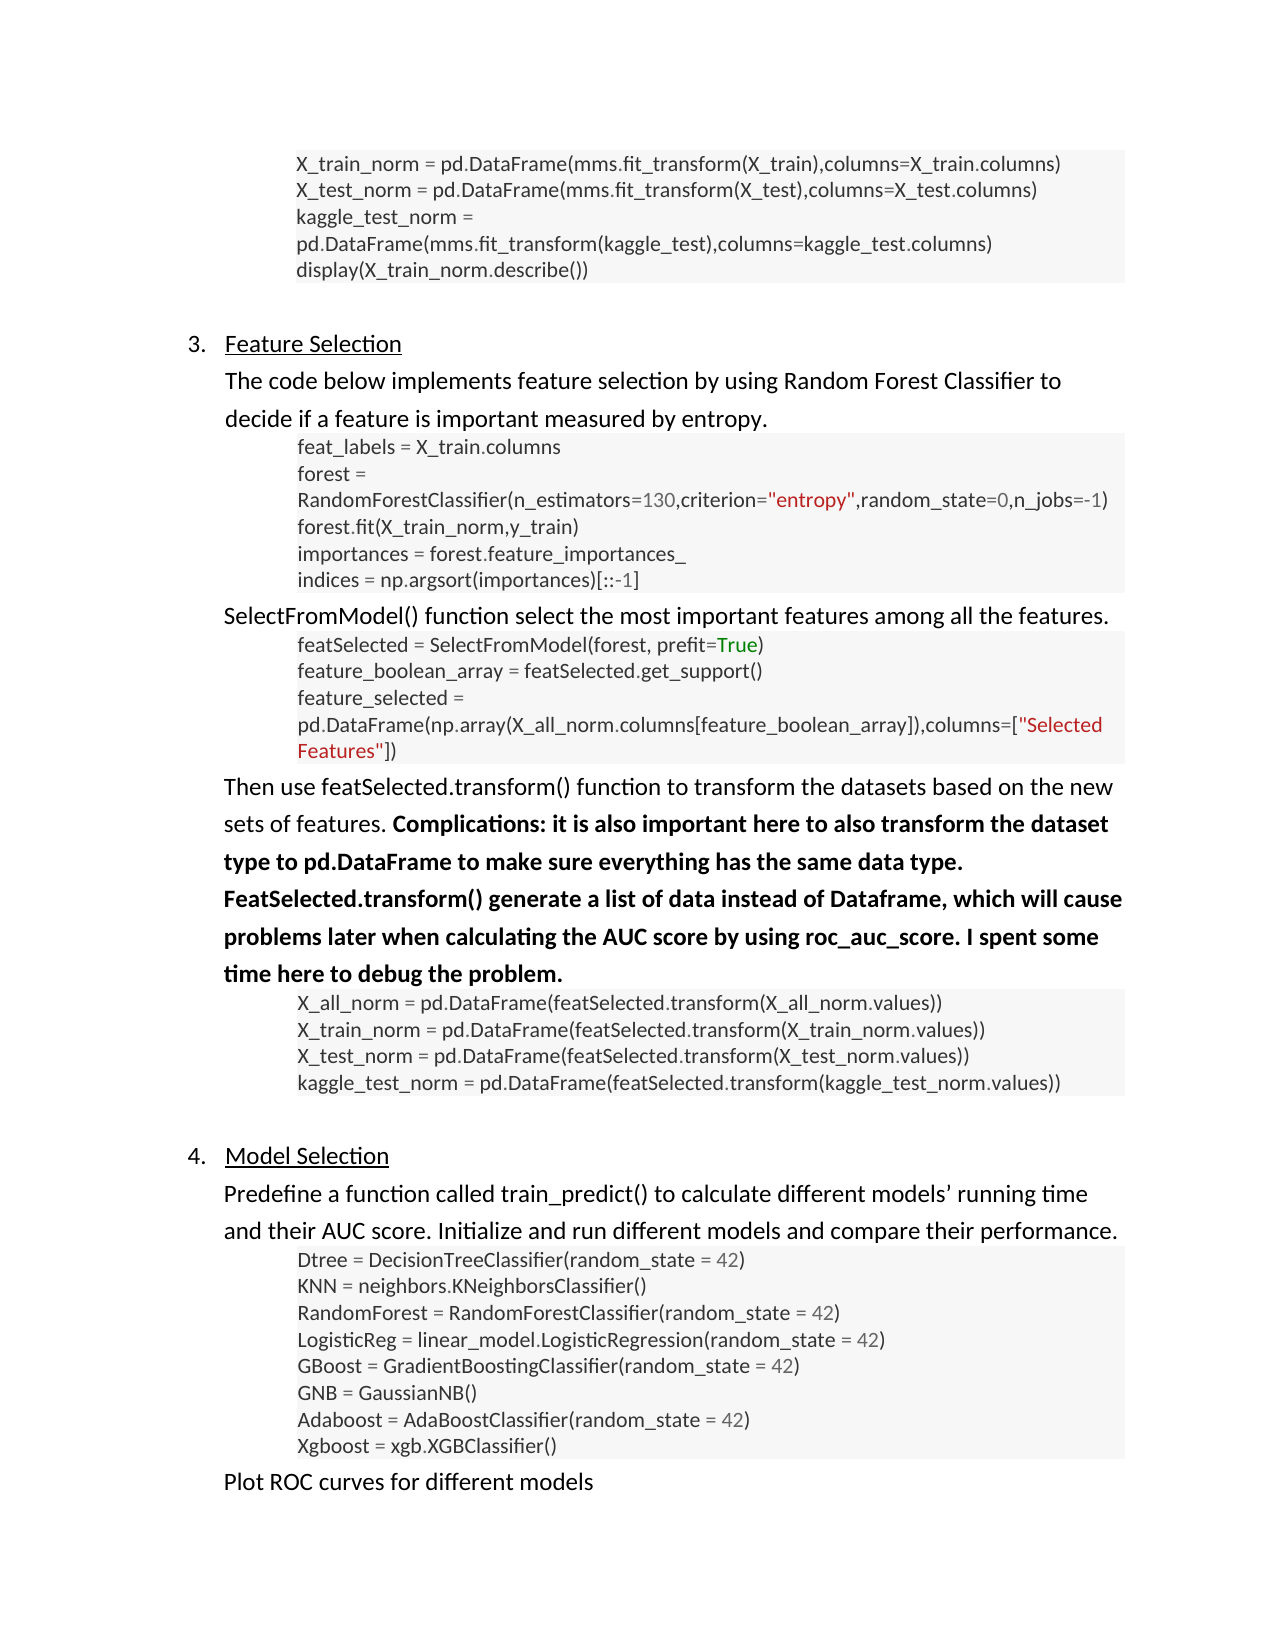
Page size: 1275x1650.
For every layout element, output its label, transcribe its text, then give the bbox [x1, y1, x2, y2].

text forest = RandomForestClassifier(n_estimators=130,criterion="entropy",random_state=0,n_jobs=-1) [297, 460, 1125, 513]
text X_train_norm = pd.DataFrame(featSelected.transform(X_train_norm.values)) [297, 1016, 1125, 1042]
text X_test_norm = pd.DataFrame(mms.fit_transform(X_test),columns=X_test.columns) [296, 177, 1125, 203]
text feat_labels = X_train.columns [297, 433, 1125, 460]
text kaggle_test_norm = pd.DataFrame(mms.fit_transform(kaggle_test),columns=kaggle_test.columns) [296, 203, 1125, 257]
text Adaboost = AdaBoostClassifier(random_state = 42) [297, 1406, 1125, 1432]
list Feature Selection [187, 321, 1125, 358]
text LogisticReg = linear_model.LogisticRegression(random_state = 42) [297, 1326, 1125, 1352]
text Plot ROC curves for different models [224, 1459, 1125, 1497]
text importances = forest.feature_importances_ [297, 540, 1125, 567]
text X_train_norm = pd.DataFrame(mms.fit_transform(X_train),columns=X_train.columns) [296, 150, 1125, 177]
text feature_selected = pd.DataFrame(np.array(X_all_norm.columns[feature_boolean_array]),columns=["Selected Features"]) [297, 684, 1125, 764]
text GNB = GaussianNB() [297, 1379, 1125, 1406]
text GBoost = GradientBoostingClassifier(random_state = 42) [297, 1352, 1125, 1379]
text Predefine a function called train_predict() to calculate different models’ running time and their AUC score. Initialize and run different models and compare their performance. [224, 1171, 1125, 1246]
text Then use featSelected.transform() function to transform the datasets based on the new sets of features. Complications: it is also important here to also transform the dataset type to pd.DataFrame to make sure everything has the same data type. FeatSelected.transform() generate a list of data instead of Dataframe, which will cause problems later when calculating the AUC score by using roc_auc_score. I spent some time here to debug the problem. [224, 764, 1125, 989]
text indices = np.argsort(importances)[::-1] [297, 567, 1125, 593]
text X_all_norm = pd.DataFrame(featSelected.transform(X_all_norm.values)) [297, 989, 1125, 1016]
text display(X_train_norm.describe()) [296, 257, 1125, 283]
text feature_boolean_array = featSelected.get_support() [297, 657, 1125, 684]
text Dtree = DecisionTreeClassifier(random_state = 42) [297, 1246, 1125, 1272]
text featSelected = SelectFromModel(forest, prefit=True) [297, 631, 1125, 657]
text X_test_norm = pd.DataFrame(featSelected.transform(X_test_norm.values)) [297, 1042, 1125, 1069]
text Xgboost = xgb.XGBClassifier() [297, 1432, 1125, 1459]
text RandomForest = RandomForestClassifier(random_state = 42) [297, 1299, 1125, 1326]
text kaggle_test_norm = pd.DataFrame(featSelected.transform(kaggle_test_norm.values)) [297, 1069, 1125, 1096]
text forest.fit(X_train_norm,y_train) [297, 513, 1125, 540]
text KNN = neighbors.KNeighborsClassifier() [297, 1272, 1125, 1299]
text SelectFromModel() function select the most important features among all the features. [224, 593, 1125, 631]
list Model Selection [187, 1133, 1125, 1171]
text The code below implements feature selection by using Random Forest Classifier to decide if a feature is important measured by entropy. [225, 358, 1125, 433]
